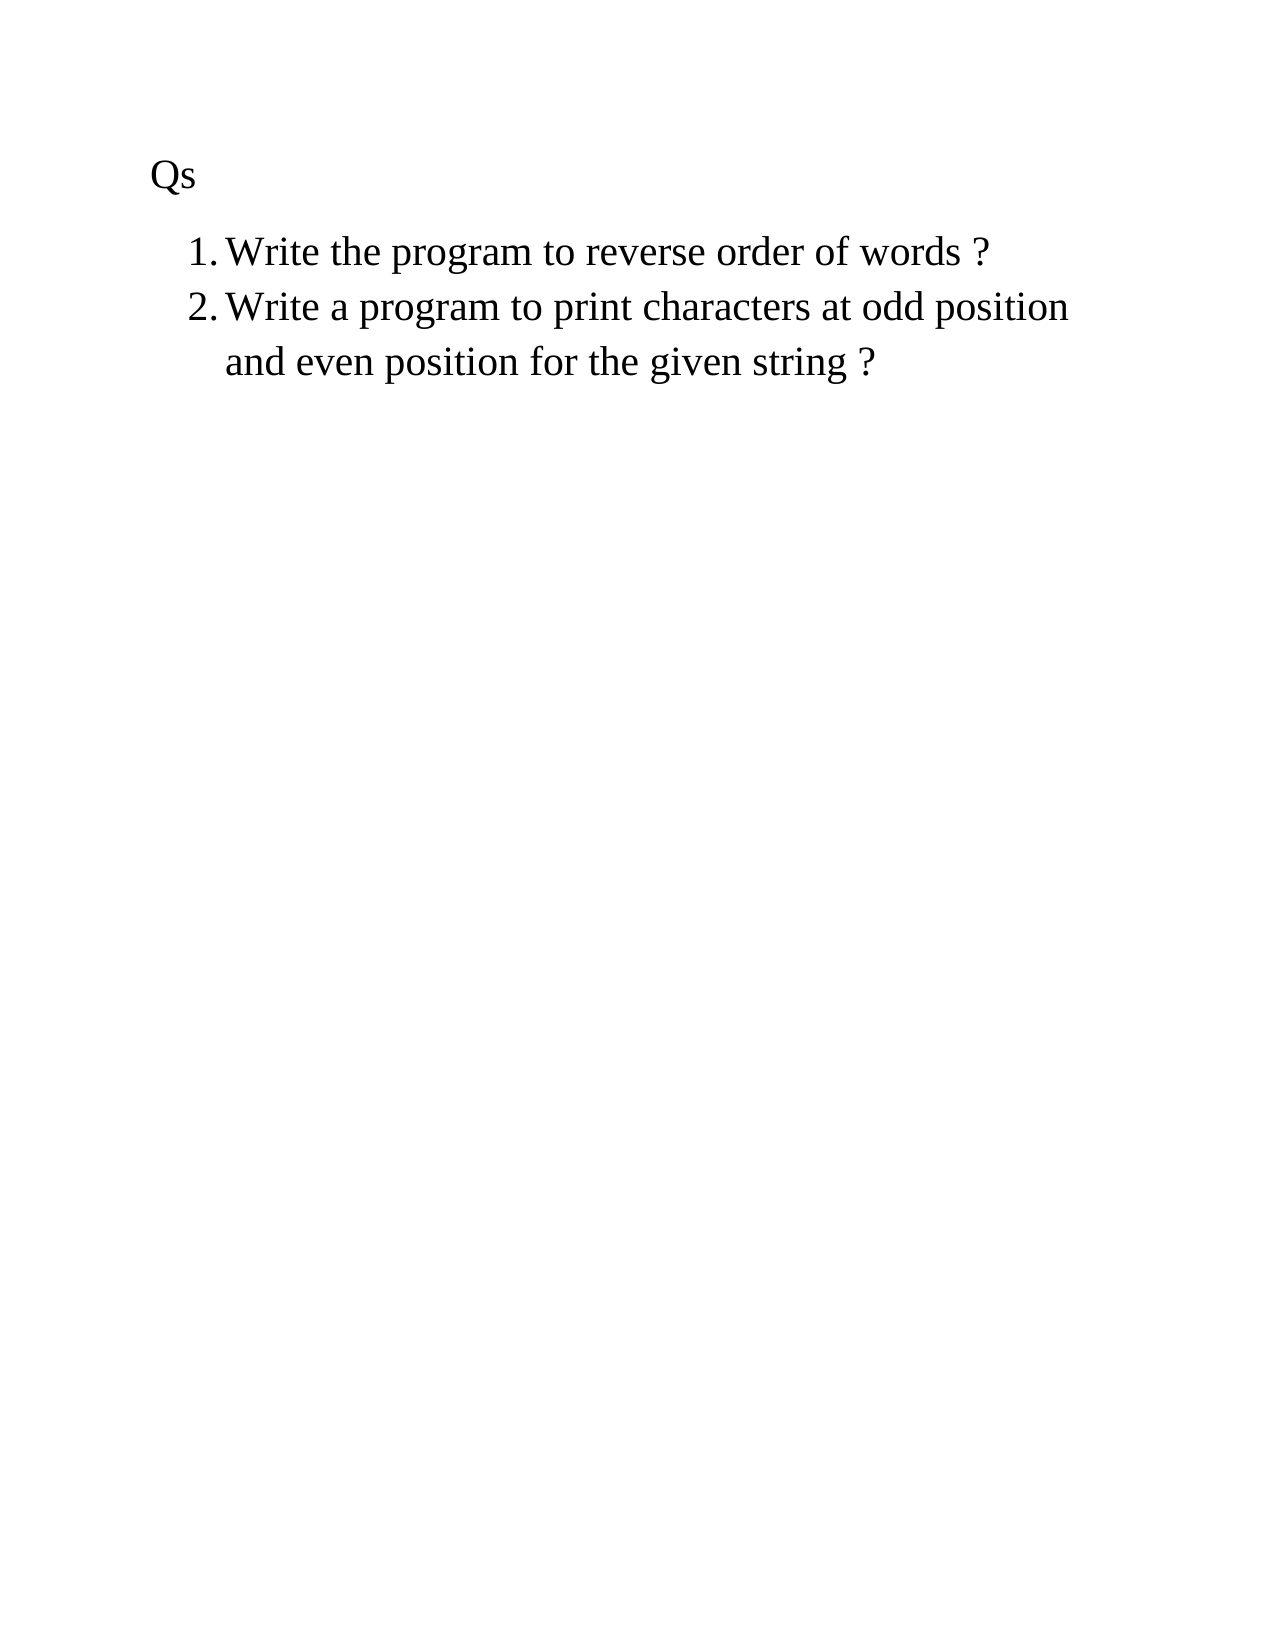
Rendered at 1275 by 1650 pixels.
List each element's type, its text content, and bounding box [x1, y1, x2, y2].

text Qs [150, 150, 1125, 198]
list Write a program to print characters at odd position and even position for the given string ? [187, 281, 1125, 384]
list Write the program to reverse order of words ? [187, 226, 1125, 274]
